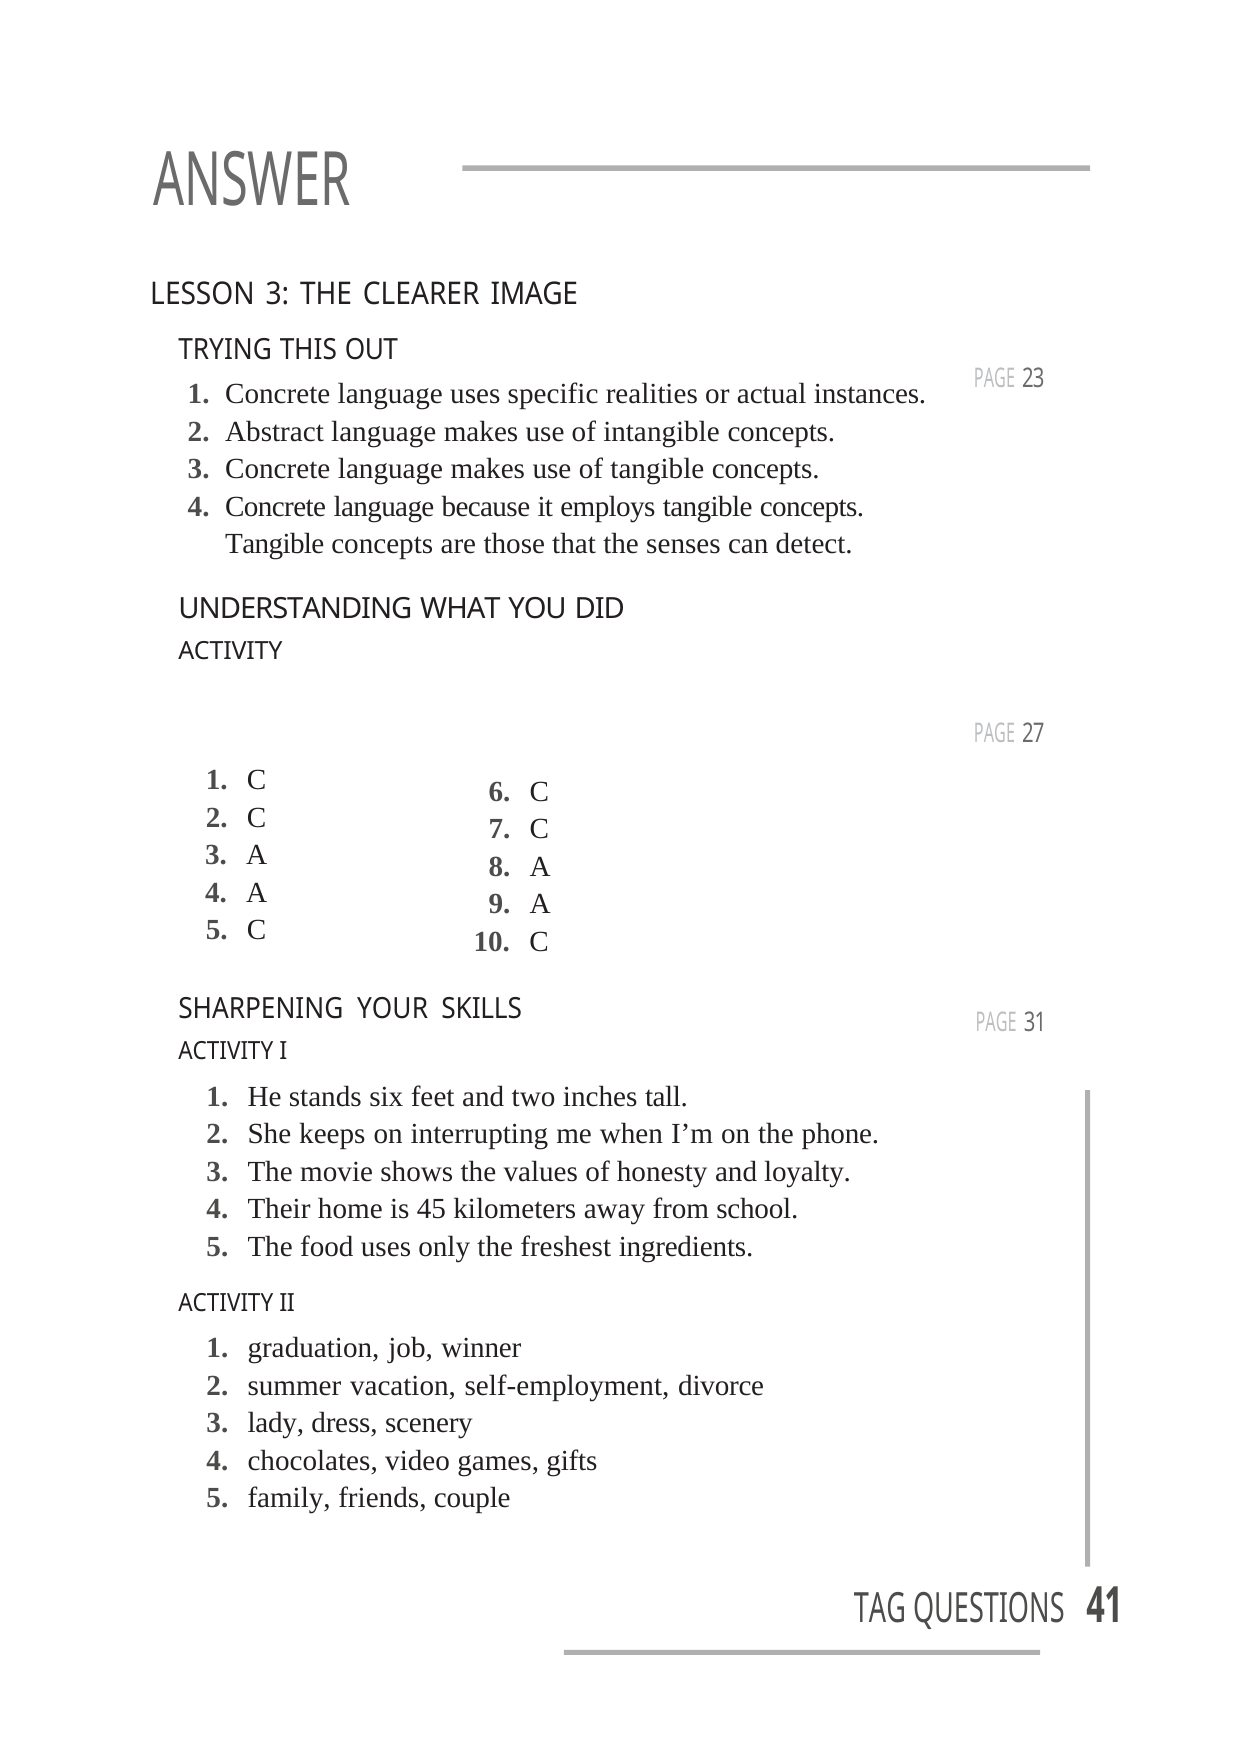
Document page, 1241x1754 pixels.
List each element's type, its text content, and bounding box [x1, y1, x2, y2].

text SHARPENING YOUR SKILLS [178, 987, 887, 1027]
list The food uses only the freshest ingredients. [206, 1229, 887, 1262]
list graduation, job, winner [206, 1331, 887, 1364]
list She keeps on interrupting me when I’m on the phone. [206, 1116, 887, 1150]
list chocolates, video games, gifts [206, 1443, 887, 1477]
text TRYING THIS OUT [178, 328, 951, 368]
text 7. C [488, 812, 1240, 845]
text 9. A [488, 887, 1240, 920]
text 2. C [25, 800, 267, 833]
list Abstract language makes use of intangible concepts. [187, 414, 951, 448]
text ACTIVITY [178, 633, 951, 667]
text 8. A [488, 849, 1240, 883]
list Their home is 45 kilometers away from school. [206, 1191, 887, 1225]
text ACTIVITY II [178, 1285, 887, 1319]
text ACTIVITY I [178, 1033, 887, 1067]
list family, friends, couple [206, 1481, 887, 1514]
text PAGE 27 [974, 714, 1240, 751]
text PAGE 31 [975, 1003, 1240, 1040]
list Concrete language because it employs tangible concepts. Tangible concepts are those that the senses can detect. [187, 489, 951, 560]
list Concrete language uses specific realities or actual instances. [187, 377, 951, 410]
list The movie shows the values of honesty and loyalty. [206, 1154, 887, 1187]
list Concrete language makes use of tangible concepts. [187, 452, 951, 485]
text 5. C [25, 912, 267, 946]
list He stands six feet and two inches tall. [206, 1079, 887, 1112]
text 6. C [488, 774, 1240, 808]
text 4. A [25, 875, 268, 908]
list summer vacation, self-employment, divorce [206, 1368, 887, 1402]
subtitle LESSON 3: THE CLEARER IMAGE [150, 271, 951, 314]
list lady, dress, scenery [206, 1406, 887, 1439]
text 1. C [25, 762, 267, 796]
text UNDERSTANDING WHAT YOU DID [178, 588, 951, 627]
text 3. A [25, 837, 268, 871]
text PAGE 23 [974, 358, 1240, 395]
subtitle 10. C [473, 924, 1240, 958]
